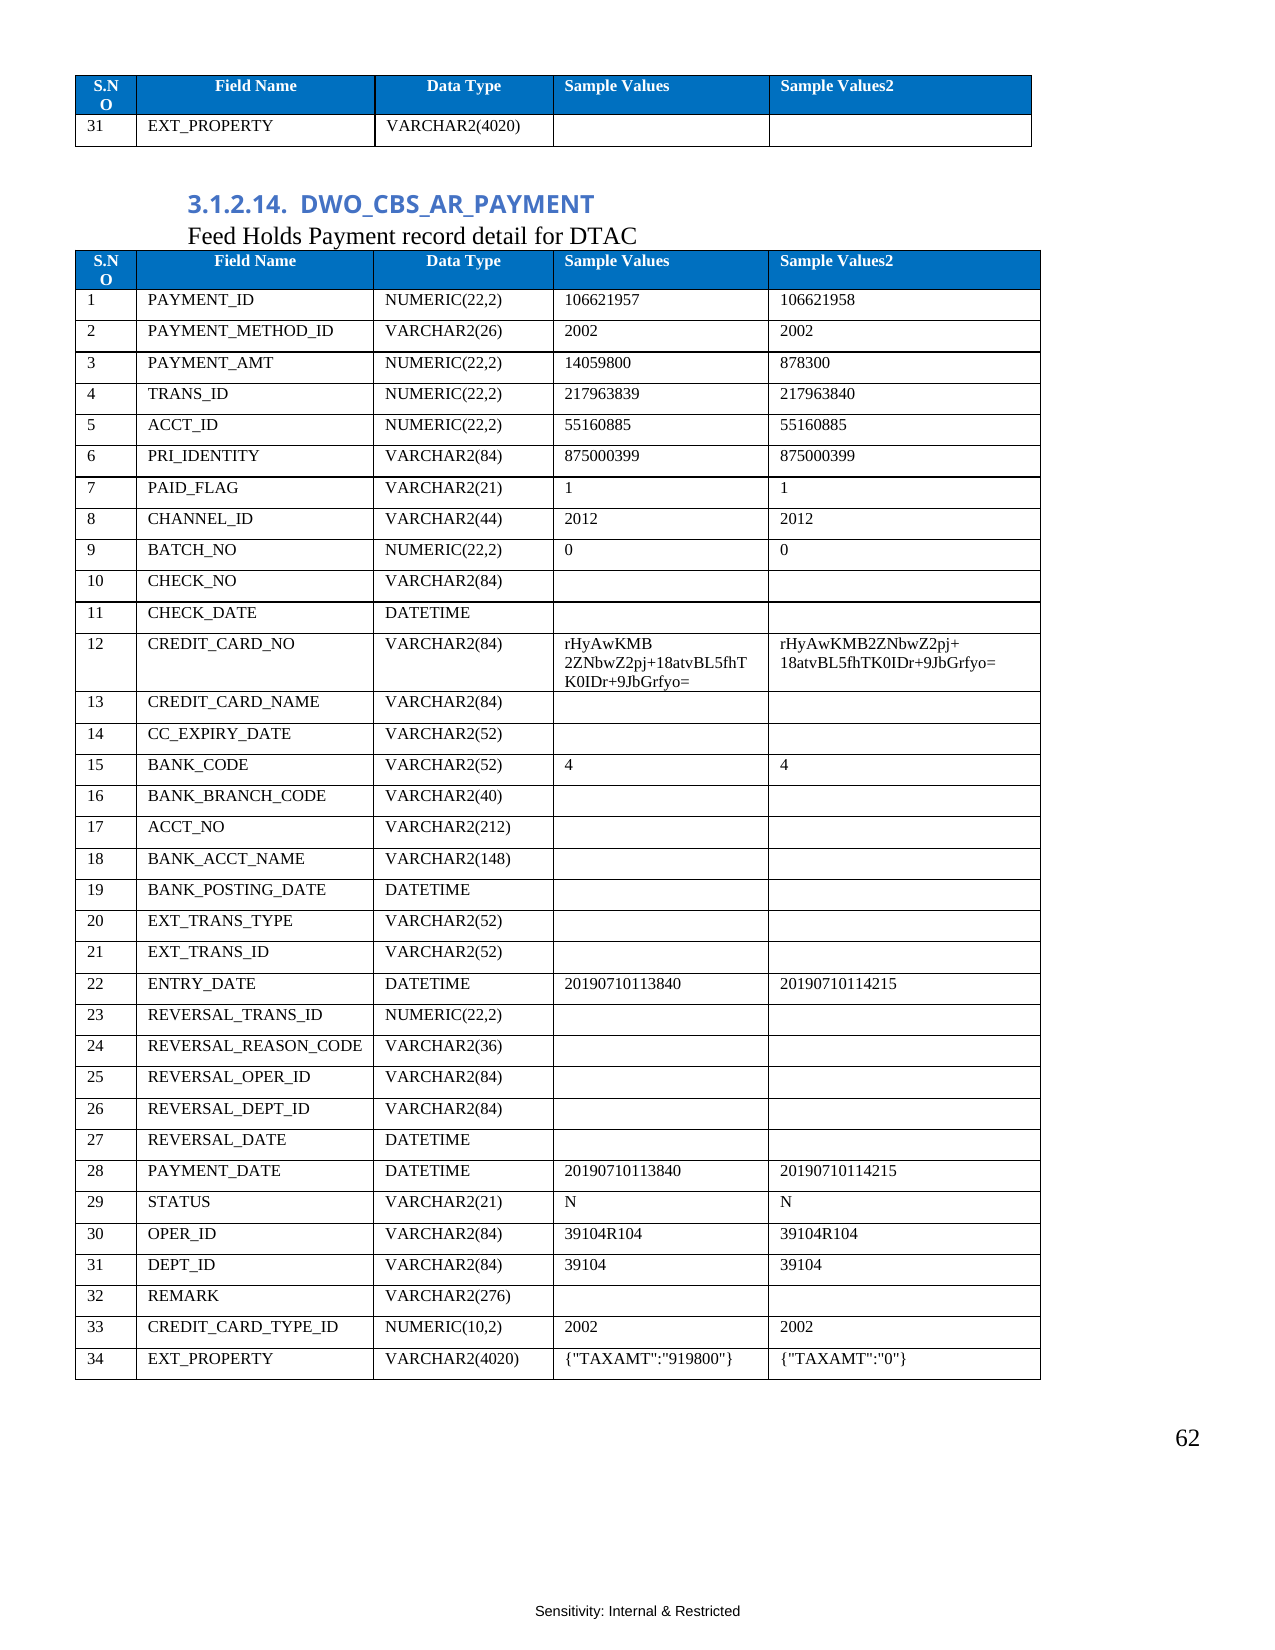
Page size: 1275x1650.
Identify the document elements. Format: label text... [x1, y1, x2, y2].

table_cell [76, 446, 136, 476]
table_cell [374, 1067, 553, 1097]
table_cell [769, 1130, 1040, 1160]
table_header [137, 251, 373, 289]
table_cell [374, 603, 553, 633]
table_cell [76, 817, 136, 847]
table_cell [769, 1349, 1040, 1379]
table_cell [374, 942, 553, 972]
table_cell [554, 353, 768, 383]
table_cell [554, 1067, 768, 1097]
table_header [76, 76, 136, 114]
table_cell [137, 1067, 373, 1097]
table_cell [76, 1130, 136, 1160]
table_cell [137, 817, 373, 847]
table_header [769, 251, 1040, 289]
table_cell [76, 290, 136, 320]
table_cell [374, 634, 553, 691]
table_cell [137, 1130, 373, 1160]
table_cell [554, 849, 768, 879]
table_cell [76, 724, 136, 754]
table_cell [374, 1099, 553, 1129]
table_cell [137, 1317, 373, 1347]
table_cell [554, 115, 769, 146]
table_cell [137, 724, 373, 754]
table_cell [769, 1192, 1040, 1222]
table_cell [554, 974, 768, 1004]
text Feed Holds Payment record detail for DTAC [187, 221, 1200, 249]
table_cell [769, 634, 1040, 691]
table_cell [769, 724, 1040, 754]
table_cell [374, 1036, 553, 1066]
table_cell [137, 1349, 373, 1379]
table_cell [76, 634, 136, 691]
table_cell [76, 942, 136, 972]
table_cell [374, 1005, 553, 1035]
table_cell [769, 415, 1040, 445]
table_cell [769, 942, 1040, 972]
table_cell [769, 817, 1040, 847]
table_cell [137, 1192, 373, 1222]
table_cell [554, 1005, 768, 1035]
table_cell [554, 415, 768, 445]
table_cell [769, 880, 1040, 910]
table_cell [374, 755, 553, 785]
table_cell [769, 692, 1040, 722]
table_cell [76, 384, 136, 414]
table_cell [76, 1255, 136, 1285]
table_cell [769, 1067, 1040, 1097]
subtitle DWO_CBS_AR_PAYMENT [187, 187, 1200, 221]
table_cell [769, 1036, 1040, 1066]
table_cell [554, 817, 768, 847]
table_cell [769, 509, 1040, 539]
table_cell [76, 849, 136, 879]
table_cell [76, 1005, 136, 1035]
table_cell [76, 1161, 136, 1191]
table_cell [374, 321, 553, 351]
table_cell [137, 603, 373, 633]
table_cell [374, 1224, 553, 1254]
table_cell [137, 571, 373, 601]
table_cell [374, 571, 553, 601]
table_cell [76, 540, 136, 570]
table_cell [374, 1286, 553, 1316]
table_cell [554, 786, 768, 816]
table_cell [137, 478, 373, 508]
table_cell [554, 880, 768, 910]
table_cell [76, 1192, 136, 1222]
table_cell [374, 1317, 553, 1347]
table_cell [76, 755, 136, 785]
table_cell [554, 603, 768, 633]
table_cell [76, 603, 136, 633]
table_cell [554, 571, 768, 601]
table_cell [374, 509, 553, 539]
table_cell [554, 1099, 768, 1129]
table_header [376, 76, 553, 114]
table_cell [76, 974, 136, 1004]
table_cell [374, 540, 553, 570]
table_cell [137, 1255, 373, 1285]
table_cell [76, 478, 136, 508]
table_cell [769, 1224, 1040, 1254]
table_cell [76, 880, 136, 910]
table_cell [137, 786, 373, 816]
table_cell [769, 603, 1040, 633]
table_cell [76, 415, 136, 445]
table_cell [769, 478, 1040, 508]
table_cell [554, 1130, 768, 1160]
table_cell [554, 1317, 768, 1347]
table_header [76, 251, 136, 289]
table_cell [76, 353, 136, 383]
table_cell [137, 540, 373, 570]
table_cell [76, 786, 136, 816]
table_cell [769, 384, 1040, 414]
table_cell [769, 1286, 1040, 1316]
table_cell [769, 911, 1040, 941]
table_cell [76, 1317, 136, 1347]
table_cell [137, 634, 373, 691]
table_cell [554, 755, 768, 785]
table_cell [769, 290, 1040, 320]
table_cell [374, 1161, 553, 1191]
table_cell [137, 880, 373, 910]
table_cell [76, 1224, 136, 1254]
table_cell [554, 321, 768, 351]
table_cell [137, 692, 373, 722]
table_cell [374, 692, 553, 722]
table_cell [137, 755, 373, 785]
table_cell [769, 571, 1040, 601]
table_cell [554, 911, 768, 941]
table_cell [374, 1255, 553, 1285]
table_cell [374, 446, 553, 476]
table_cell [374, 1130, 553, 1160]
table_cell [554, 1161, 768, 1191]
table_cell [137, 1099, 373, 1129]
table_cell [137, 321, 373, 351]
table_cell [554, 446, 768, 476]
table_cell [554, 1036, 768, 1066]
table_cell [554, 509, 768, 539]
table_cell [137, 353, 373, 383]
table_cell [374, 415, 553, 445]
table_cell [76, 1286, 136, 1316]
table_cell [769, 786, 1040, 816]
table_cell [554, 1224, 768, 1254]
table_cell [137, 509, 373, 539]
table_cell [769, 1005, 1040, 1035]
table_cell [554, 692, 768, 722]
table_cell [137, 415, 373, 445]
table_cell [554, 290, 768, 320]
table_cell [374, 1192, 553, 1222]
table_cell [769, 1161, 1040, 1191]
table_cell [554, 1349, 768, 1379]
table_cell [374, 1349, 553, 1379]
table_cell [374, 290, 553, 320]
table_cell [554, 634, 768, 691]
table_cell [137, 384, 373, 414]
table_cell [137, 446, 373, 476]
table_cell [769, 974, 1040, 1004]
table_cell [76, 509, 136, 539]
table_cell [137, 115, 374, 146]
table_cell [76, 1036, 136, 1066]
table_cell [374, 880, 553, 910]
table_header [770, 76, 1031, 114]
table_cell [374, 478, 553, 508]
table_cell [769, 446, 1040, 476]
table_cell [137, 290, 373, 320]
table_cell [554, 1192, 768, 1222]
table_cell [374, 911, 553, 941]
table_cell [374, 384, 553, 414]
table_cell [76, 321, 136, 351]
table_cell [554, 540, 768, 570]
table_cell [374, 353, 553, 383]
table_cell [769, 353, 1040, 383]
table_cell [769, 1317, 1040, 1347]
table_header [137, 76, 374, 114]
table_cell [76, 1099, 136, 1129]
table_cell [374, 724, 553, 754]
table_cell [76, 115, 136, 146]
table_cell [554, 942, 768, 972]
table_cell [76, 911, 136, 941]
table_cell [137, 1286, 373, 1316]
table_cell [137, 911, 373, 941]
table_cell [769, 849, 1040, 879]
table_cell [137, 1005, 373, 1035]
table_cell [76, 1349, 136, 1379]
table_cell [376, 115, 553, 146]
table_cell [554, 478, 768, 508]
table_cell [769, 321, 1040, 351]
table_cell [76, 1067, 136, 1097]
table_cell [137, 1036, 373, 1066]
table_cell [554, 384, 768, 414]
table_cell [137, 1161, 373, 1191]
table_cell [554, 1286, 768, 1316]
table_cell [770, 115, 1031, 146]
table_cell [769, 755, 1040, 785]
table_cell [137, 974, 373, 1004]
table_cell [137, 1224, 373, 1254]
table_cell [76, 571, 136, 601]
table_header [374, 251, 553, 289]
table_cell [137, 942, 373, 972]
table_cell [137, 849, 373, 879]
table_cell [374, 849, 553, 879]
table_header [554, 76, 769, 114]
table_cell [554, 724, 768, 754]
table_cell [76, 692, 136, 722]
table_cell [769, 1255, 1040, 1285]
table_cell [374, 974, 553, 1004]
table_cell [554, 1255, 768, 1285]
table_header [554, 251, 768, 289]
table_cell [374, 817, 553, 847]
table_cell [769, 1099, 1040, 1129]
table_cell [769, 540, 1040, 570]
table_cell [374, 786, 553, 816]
